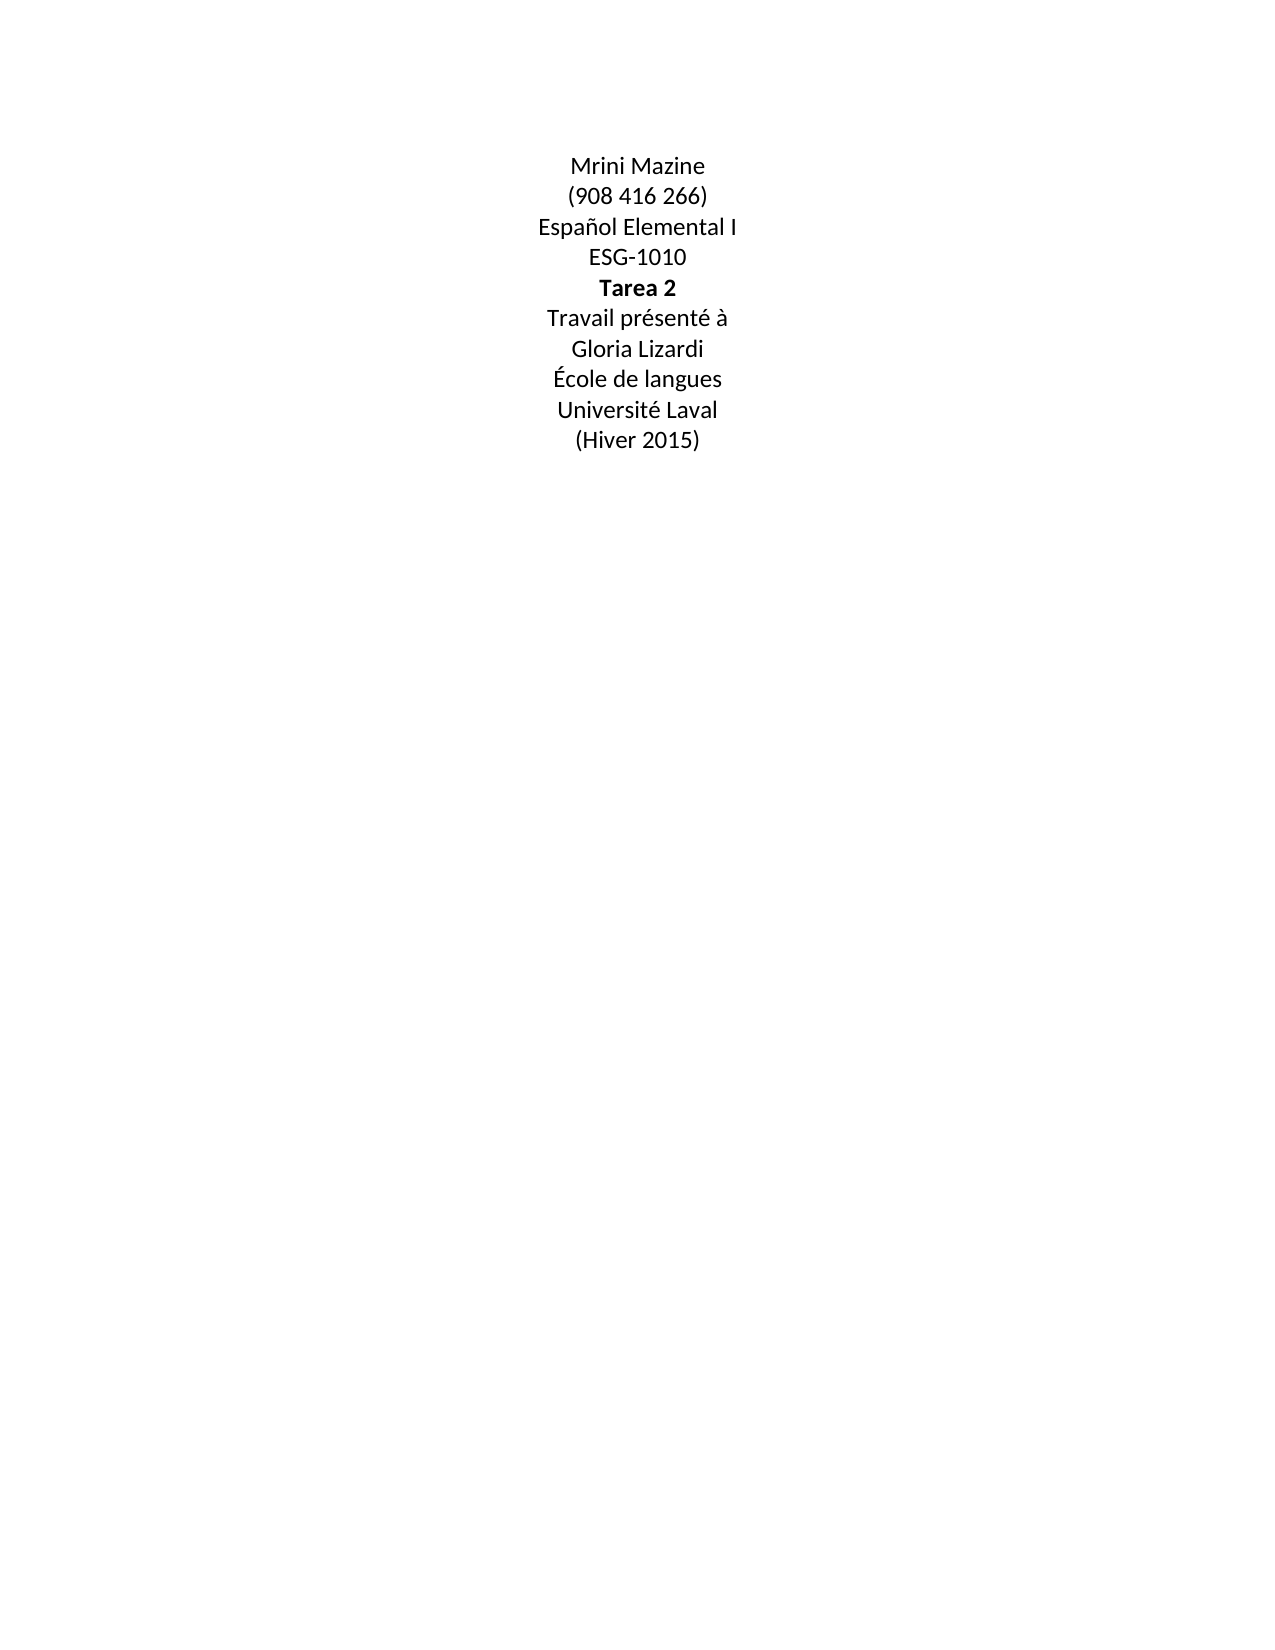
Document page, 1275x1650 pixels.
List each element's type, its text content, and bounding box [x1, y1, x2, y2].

text Tarea 2 [187, 272, 1088, 303]
text École de langues Université Laval (Hiver 2015) [187, 364, 1088, 455]
text Travail présenté à Gloria Lizardi [187, 303, 1088, 364]
text Mrini Mazine (908 416 266) [187, 150, 1088, 211]
text Español Elemental I ESG-1010 [187, 211, 1088, 272]
